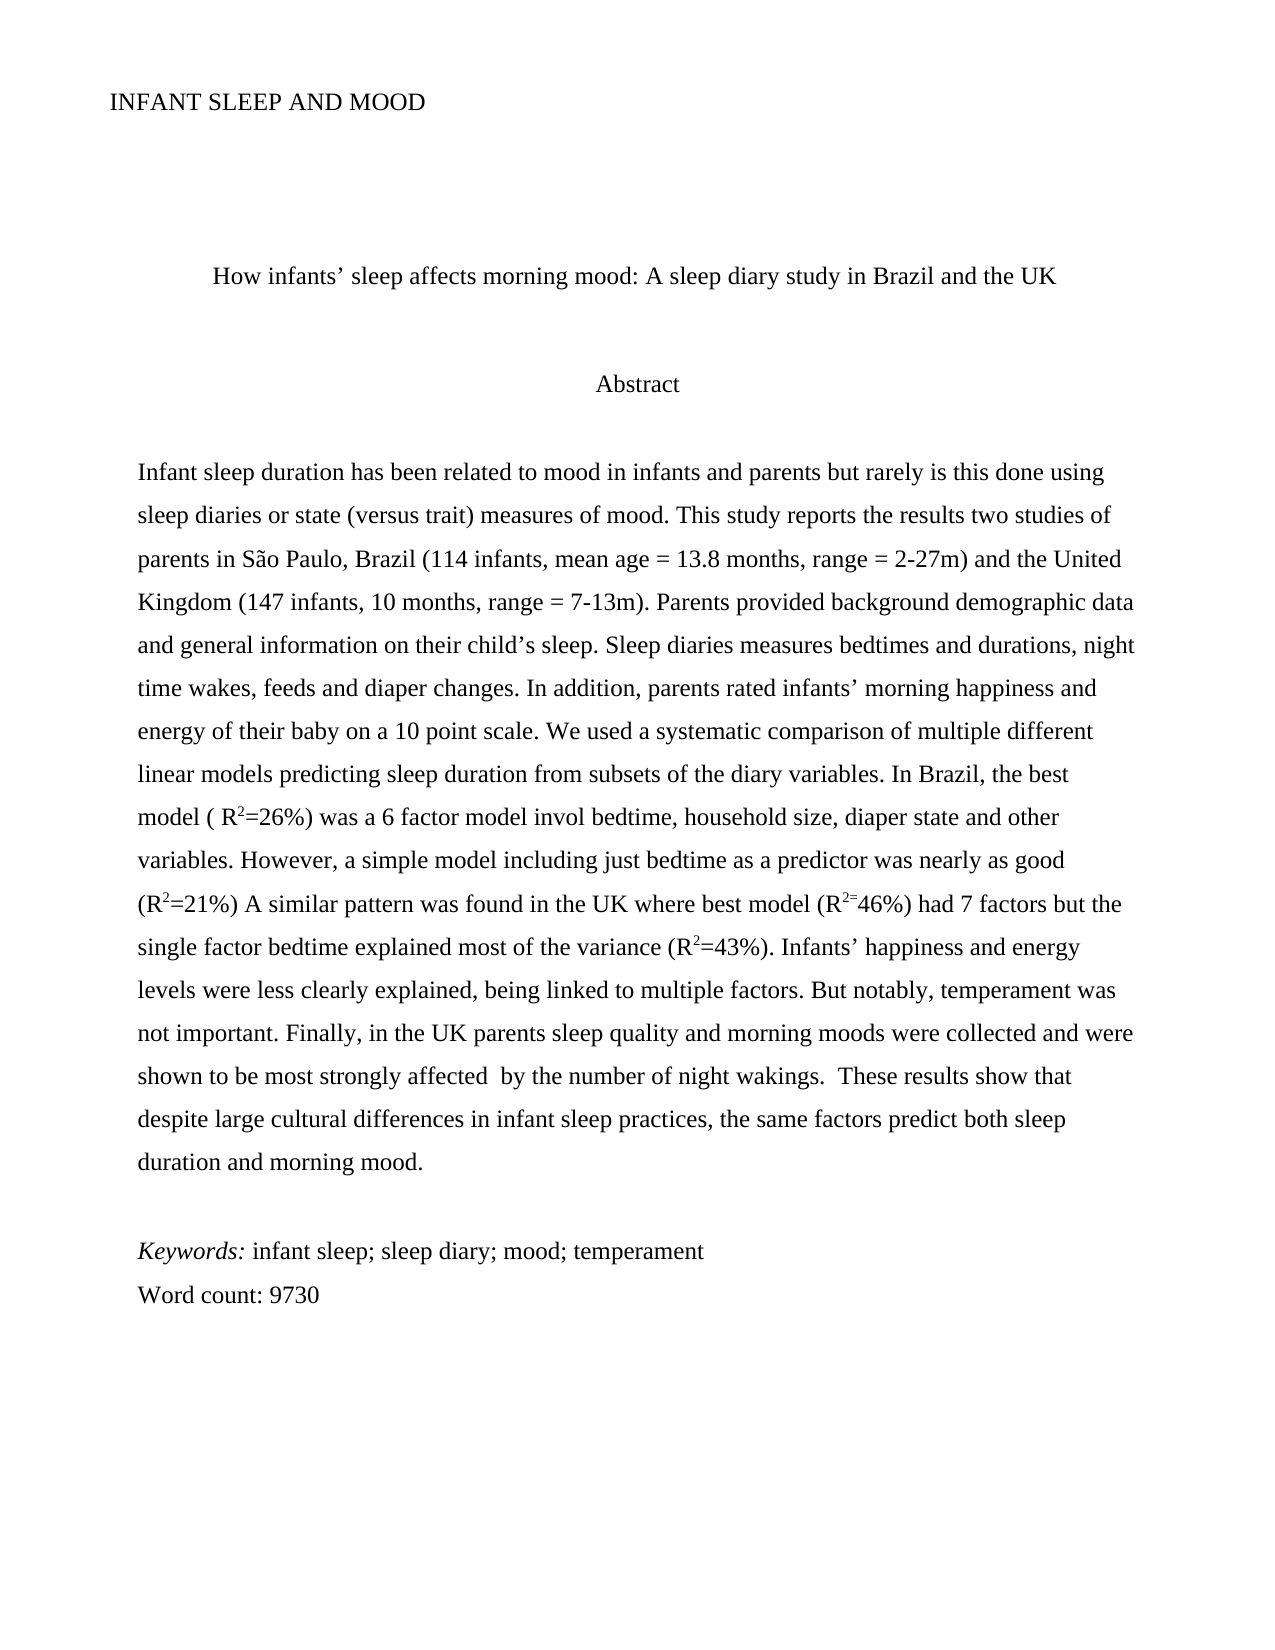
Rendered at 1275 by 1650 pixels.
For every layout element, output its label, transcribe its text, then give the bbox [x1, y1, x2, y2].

text Abstract [591, 369, 684, 398]
text Keywords: infant sleep; sleep diary; mood; temperament [137, 1236, 1135, 1264]
text Infant sleep duration has been related to mood in infants and parents but rarely is this done using sleep diaries or state (versus trait) measures of mood. This study reports the results two studies of parents in São Paulo, Brazil (114 infants, mean age = 13.8 months, range = 2-27m) and the United Kingdom (147 infants, 10 months, range = 7-13m). Parents provided background demographic data and general information on their child’s sleep. Sleep diaries measures bedtimes and durations, night time wakes, feeds and diaper changes. In addition, parents rated infants’ morning happiness and energy of their baby on a 10 point scale. We used a systematic comparison of multiple different linear models predicting sleep duration from subsets of the diary variables. In Brazil, the best model ( R2=26%) was a 6 factor model invol bedtime, household size, diaper state and other variables. However, a simple model including just bedtime as a predictor was nearly as good (R2=21%) A similar pattern was found in the UK where best model (R2=46%) had 7 factors but the single factor bedtime explained most of the variance (R2=43%). Infants’ happiness and energy levels were less clearly explained, being linked to multiple factors. But notably, temperament was not important. Finally, in the UK parents sleep quality and morning moods were collected and were shown to be most strongly affected by the number of night wakings. These results show that despite large cultural differences in infant sleep practices, the same factors predict both sleep duration and morning mood. [137, 457, 1135, 1176]
text Word count: 9730 [137, 1280, 1135, 1309]
text How infants’ sleep affects morning mood: A sleep diary study in Brazil and the UK [137, 261, 1135, 290]
